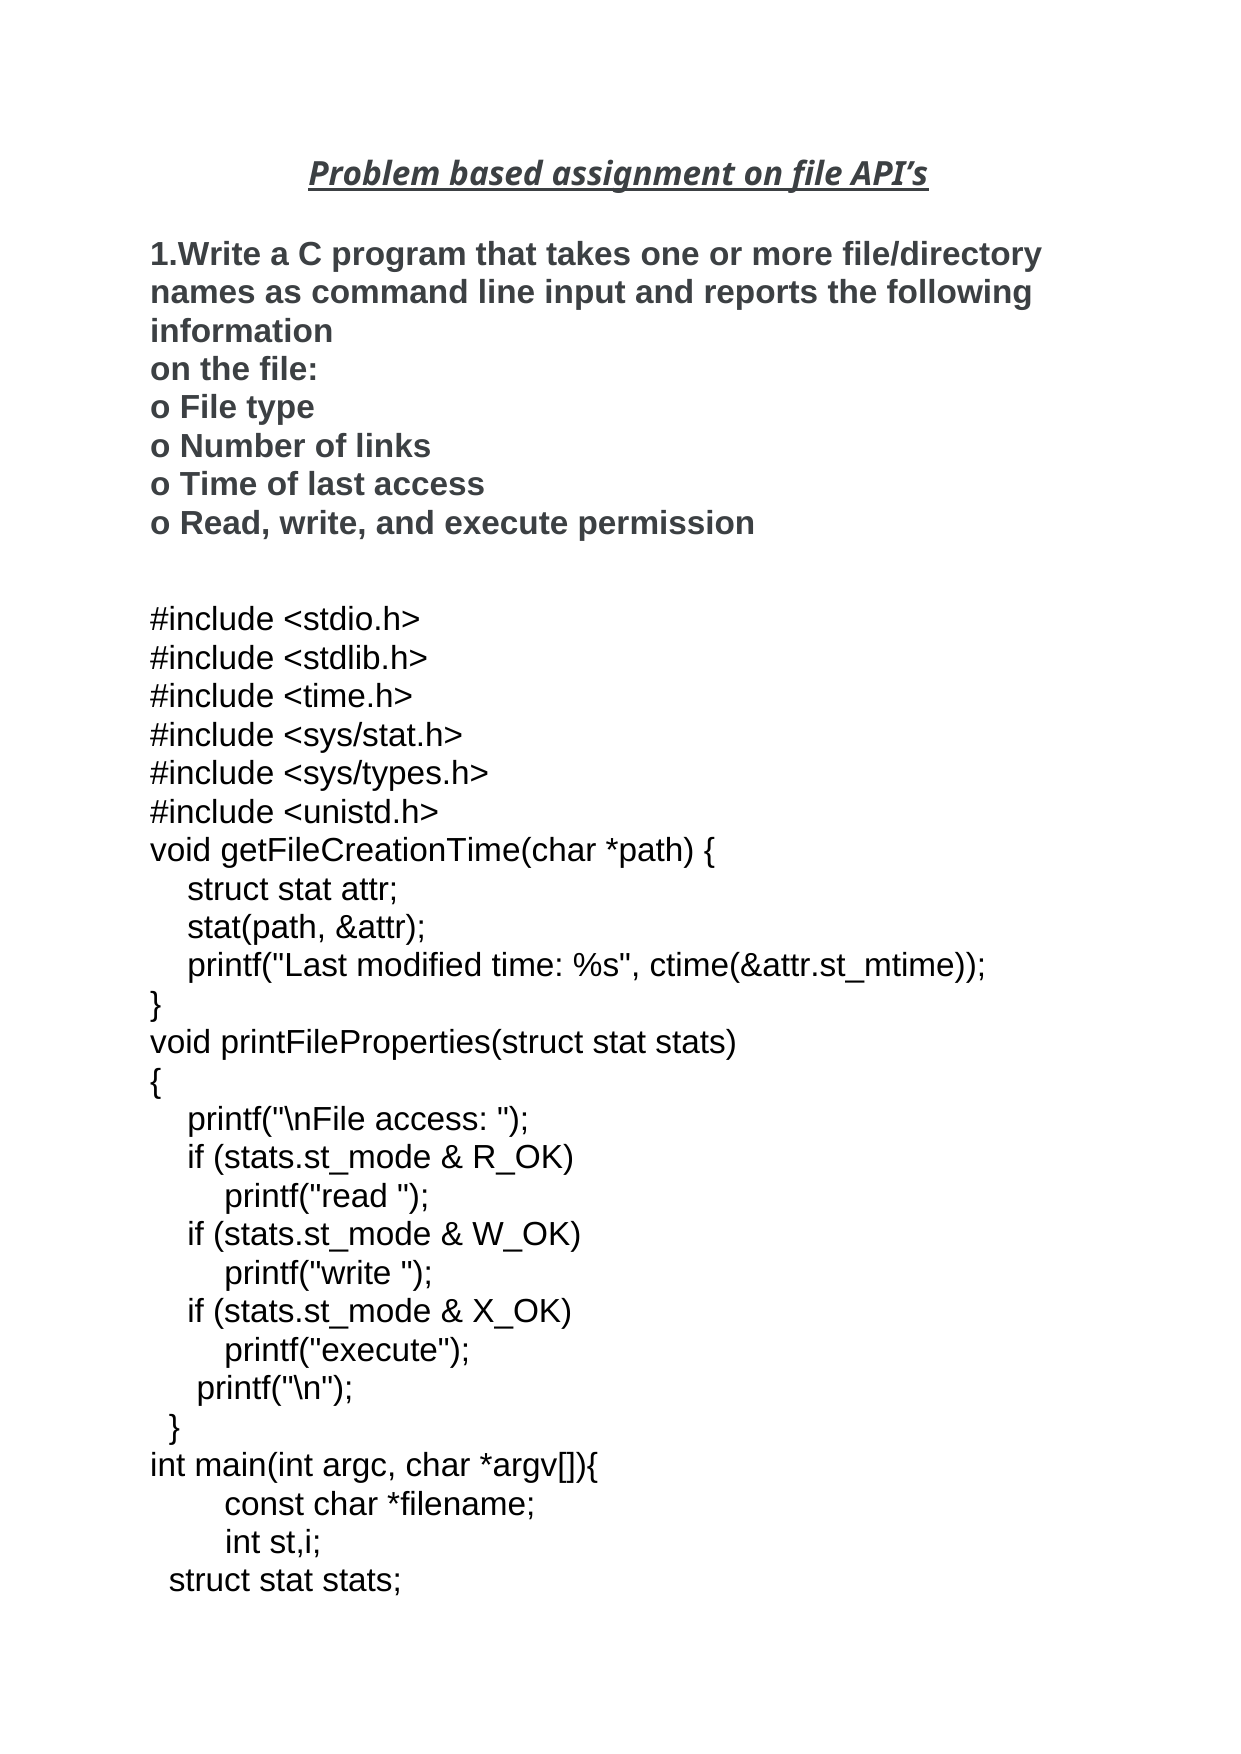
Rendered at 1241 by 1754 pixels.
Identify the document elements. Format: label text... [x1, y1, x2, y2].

text struct stat stats; [150, 1560, 1090, 1599]
text Problem based assignment on file API’s [150, 150, 1090, 195]
text struct stat attr; [150, 868, 1090, 907]
text printf("\n"); [150, 1368, 1090, 1407]
text o File type [150, 388, 1090, 426]
text printf("read "); [150, 1176, 1090, 1214]
text if (stats.st_mode & W_OK) [150, 1214, 1090, 1253]
text void printFileProperties(struct stat stats) [150, 1022, 1090, 1061]
text printf("\nFile access: "); [150, 1099, 1090, 1138]
text o Read, write, and execute permission [150, 503, 1090, 541]
text int st,i; [150, 1522, 1090, 1560]
text #include <sys/stat.h> [150, 715, 1090, 753]
text void getFileCreationTime(char *path) { [150, 830, 1090, 868]
text o Time of last access [150, 464, 1090, 503]
text printf("execute"); [150, 1330, 1090, 1368]
text printf("Last modified time: %s", ctime(&attr.st_mtime)); [150, 945, 1090, 984]
text const char *filename; [150, 1483, 1090, 1522]
text o Number of links [150, 426, 1090, 464]
text if (stats.st_mode & X_OK) [150, 1291, 1090, 1330]
text { [150, 1061, 1090, 1099]
text 1.Write a C program that takes one or more file/directory names as command line input and reports the following information [150, 234, 1090, 349]
text } [150, 1407, 1090, 1445]
text #include <sys/types.h> [150, 753, 1090, 792]
text if (stats.st_mode & R_OK) [150, 1138, 1090, 1176]
text stat(path, &attr); [150, 907, 1090, 945]
text int main(int argc, char *argv[]){ [150, 1445, 1090, 1483]
text #include <unistd.h> [150, 792, 1090, 830]
text #include <stdio.h> [150, 599, 1090, 638]
text on the file: [150, 349, 1090, 388]
text #include <time.h> [150, 676, 1090, 715]
text printf("write "); [150, 1253, 1090, 1291]
text } [150, 984, 1090, 1022]
text #include <stdlib.h> [150, 638, 1090, 676]
